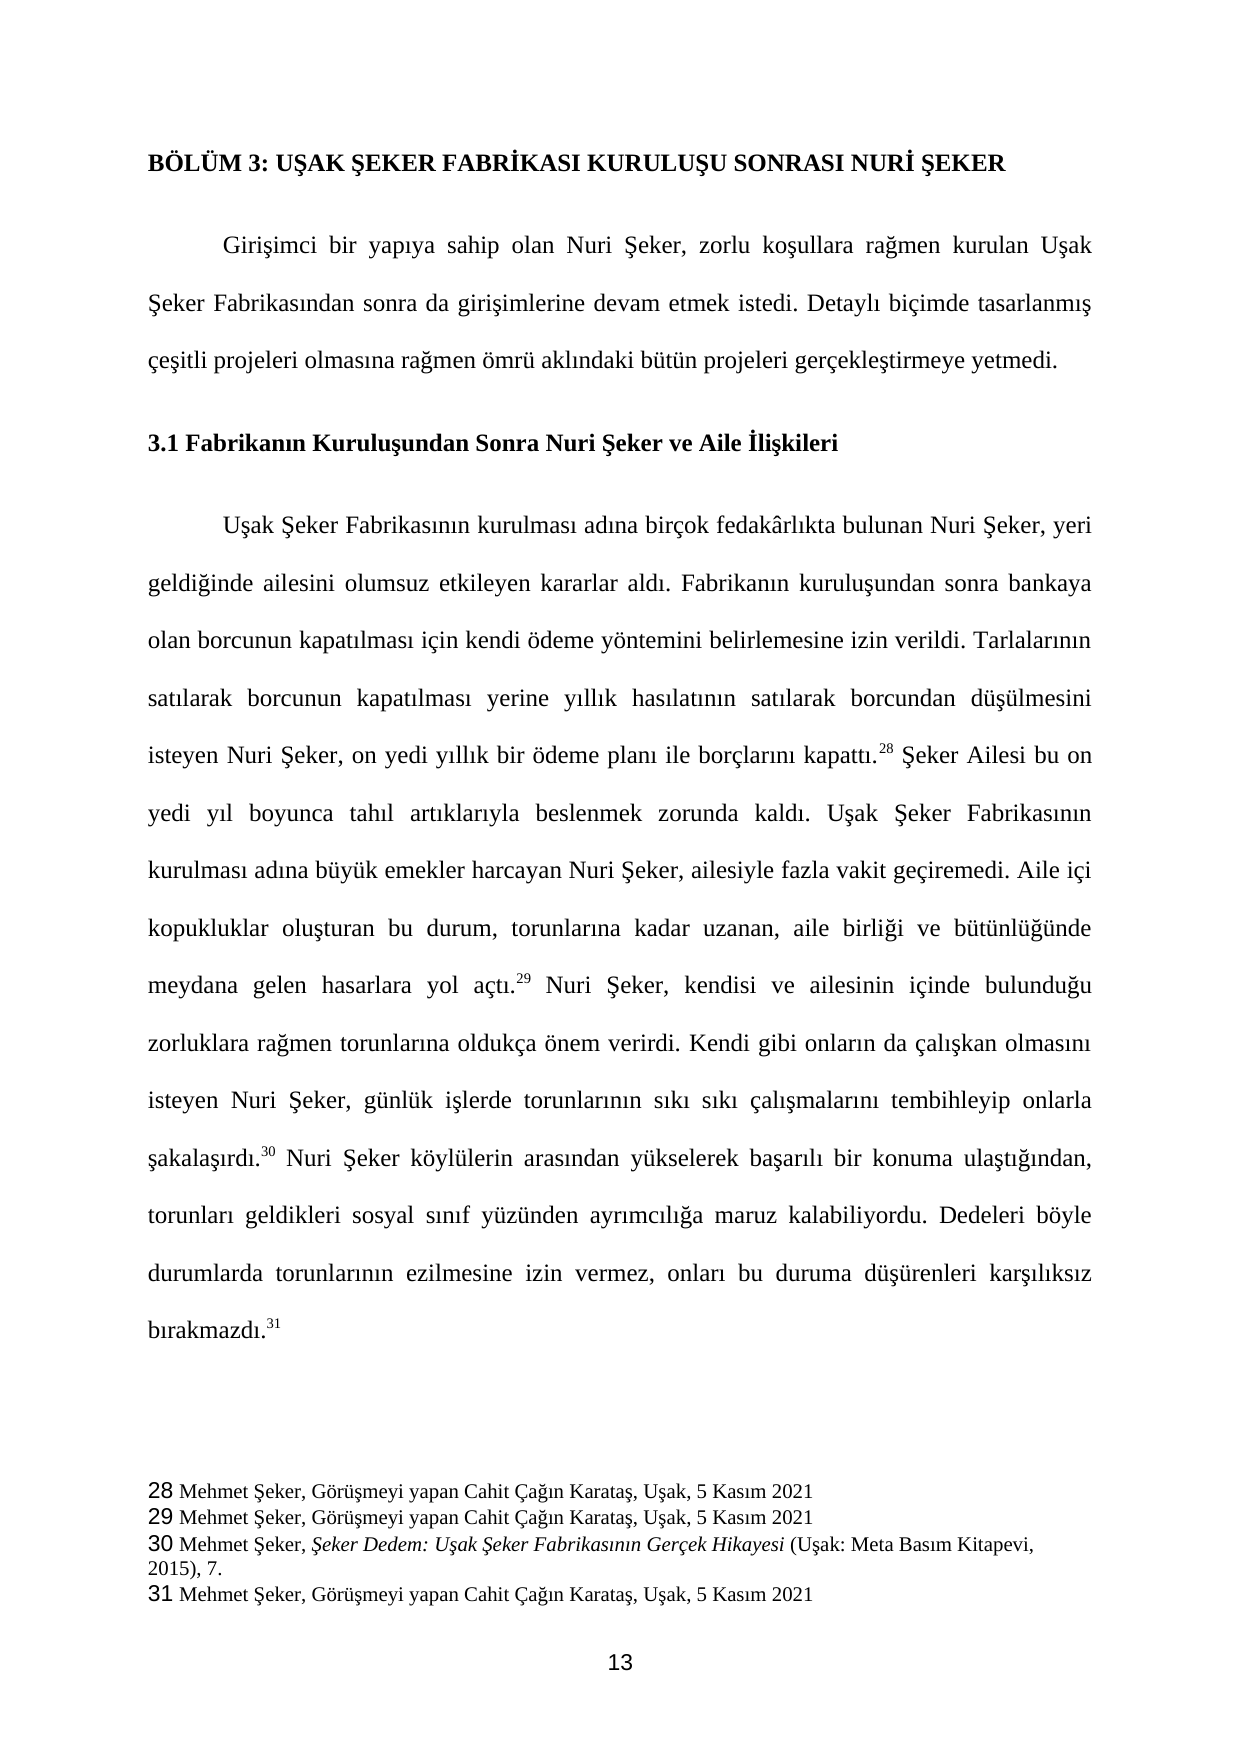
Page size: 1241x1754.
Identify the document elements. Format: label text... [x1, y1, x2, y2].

text BÖLÜM 3: UŞAK ŞEKER FABRİKASI KURULUŞU SONRASI NURİ ŞEKER [148, 148, 1093, 176]
text Uşak Şeker Fabrikasının kurulması adına birçok fedakârlıkta bulunan Nuri Şeker, yeri geldiğinde ailesini olumsuz etkileyen kararlar aldı. Fabrikanın kuruluşundan sonra bankaya olan borcunun kapatılması için kendi ödeme yöntemini belirlemesine izin verildi. Tarlalarının satılarak borcunun kapatılması yerine yıllık hasılatının satılarak borcundan düşülmesini isteyen Nuri Şeker, on yedi yıllık bir ödeme planı ile borçlarını kapattı. Şeker Ailesi bu on yedi yıl boyunca tahıl artıklarıyla beslenmek zorunda kaldı. Uşak Şeker Fabrikasının kurulması adına büyük emekler harcayan Nuri Şeker, ailesiyle fazla vakit geçiremedi. Aile içi kopukluklar oluşturan bu durum, torunlarına kadar uzanan, aile birliği ve bütünlüğünde meydana gelen hasarlara yol açtı. Nuri Şeker, kendisi ve ailesinin içinde bulunduğu zorluklara rağmen torunlarına oldukça önem verirdi. Kendi gibi onların da çalışkan olmasını isteyen Nuri Şeker, günlük işlerde torunlarının sıkı sıkı çalışmalarını tembihleyip onlarla şakalaşırdı. Nuri Şeker köylülerin arasından yükselerek başarılı bir konuma ulaştığından, torunları geldikleri sosyal sınıf yüzünden ayrımcılığa maruz kalabiliyordu. Dedeleri böyle durumlarda torunlarının ezilmesine izin vermez, onları bu duruma düşürenleri karşılıksız bırakmazdı. [148, 510, 1093, 1344]
text 3.1 Fabrikanın Kuruluşundan Sonra Nuri Şeker ve Aile İlişkileri [148, 428, 1093, 456]
text Girişimci bir yapıya sahip olan Nuri Şeker, zorlu koşullara rağmen kurulan Uşak Şeker Fabrikasından sonra da girişimlerine devam etmek istedi. Detaylı biçimde tasarlanmış çeşitli projeleri olmasına rağmen ömrü aklındaki bütün projeleri gerçekleştirmeye yetmedi. [148, 230, 1093, 374]
